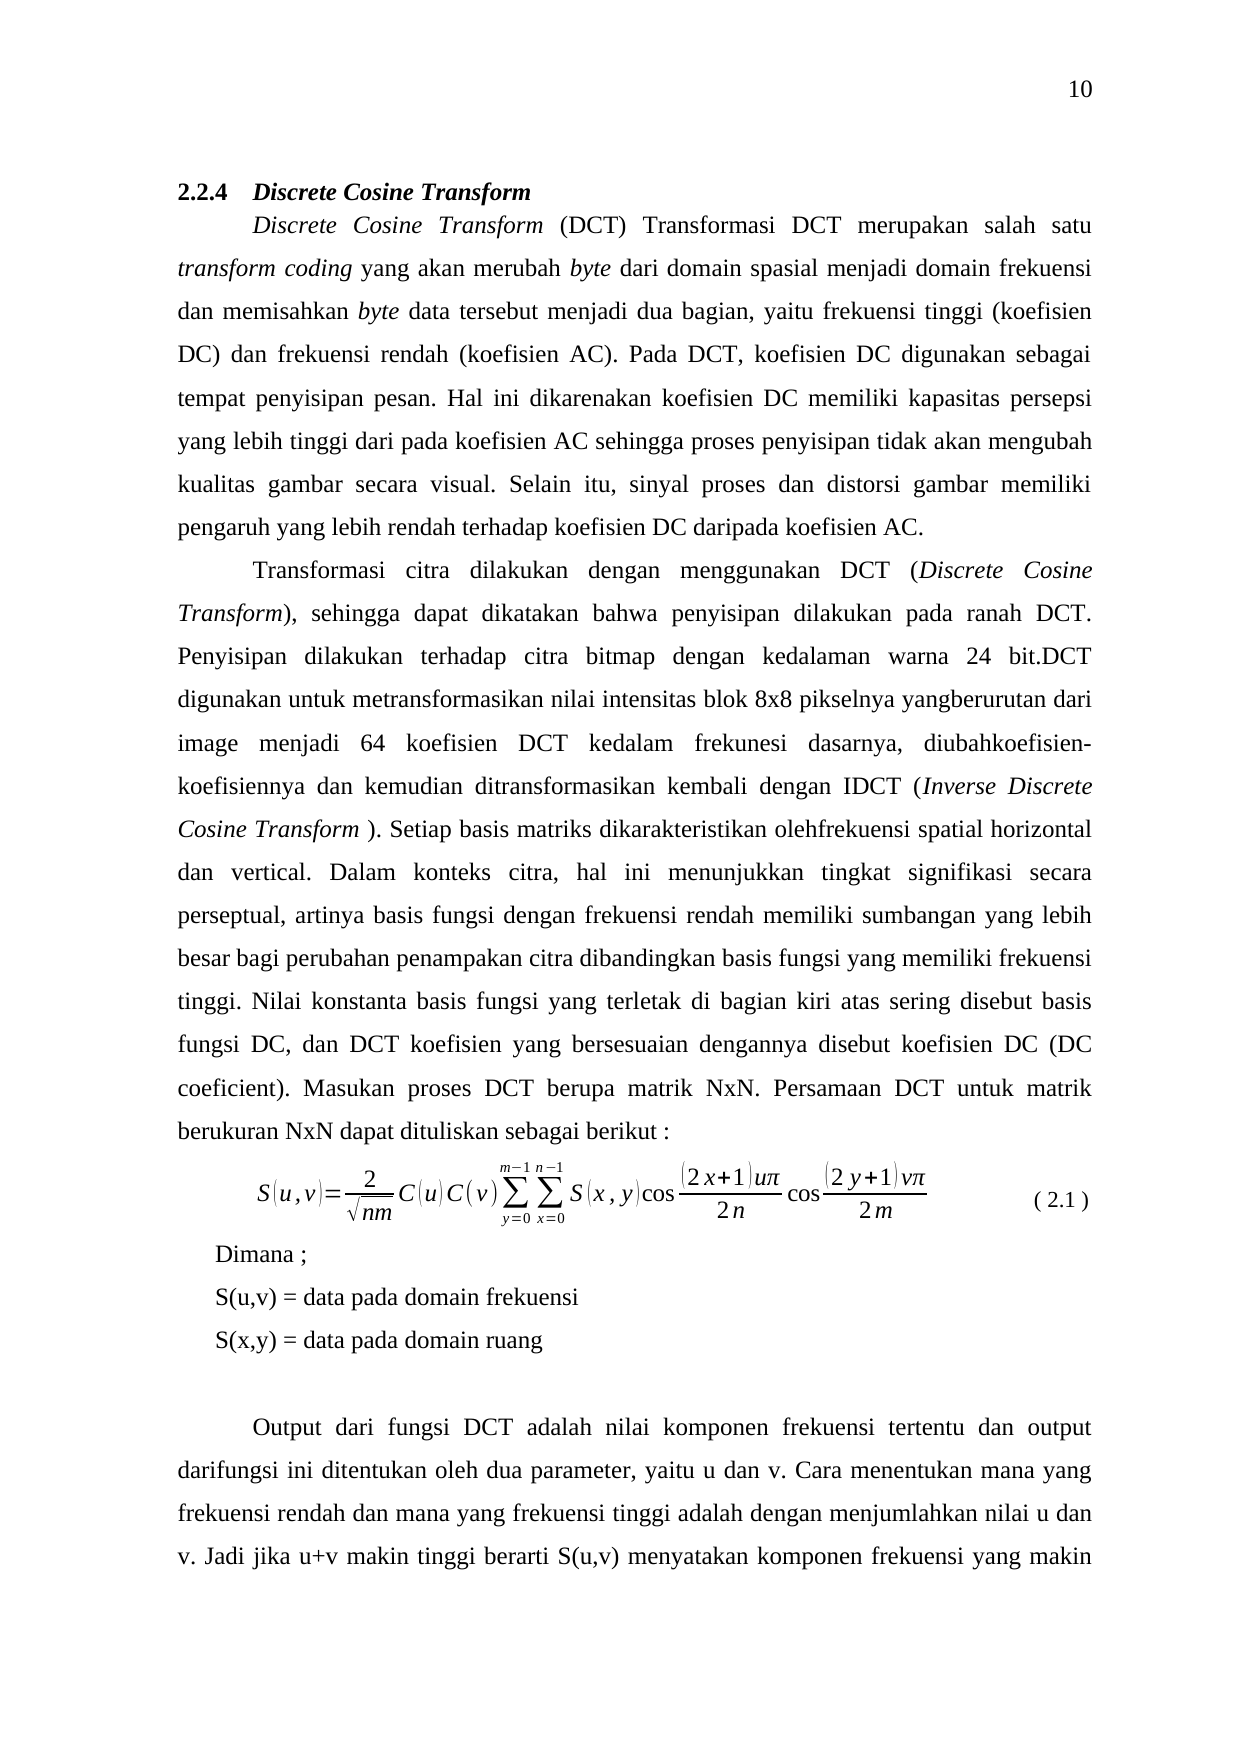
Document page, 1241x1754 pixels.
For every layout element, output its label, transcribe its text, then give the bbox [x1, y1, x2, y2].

text Discrete Cosine Transform (DCT) Transformasi DCT merupakan salah satu transform coding yang akan merubah byte dari domain spasial menjadi domain frekuensi dan memisahkan byte data tersebut menjadi dua bagian, yaitu frekuensi tinggi (koefisien DC) dan frekuensi rendah (koefisien AC). Pada DCT, koefisien DC digunakan sebagai tempat penyisipan pesan. Hal ini dikarenakan koefisien DC memiliki kapasitas persepsi yang lebih tinggi dari pada koefisien AC sehingga proses penyisipan tidak akan mengubah kualitas gambar secara visual. Selain itu, sinyal proses dan distorsi gambar memiliki pengaruh yang lebih rendah terhadap koefisien DC daripada koefisien AC. [177, 210, 1092, 541]
table_header [166, 1159, 1019, 1239]
text S(x,y) = data pada domain ruang [177, 1326, 1092, 1354]
text Transformasi citra dilakukan dengan menggunakan DCT (Discrete Cosine Transform), sehingga dapat dikatakan bahwa penyisipan dilakukan pada ranah DCT. Penyisipan dilakukan terhadap citra bitmap dengan kedalaman warna 24 bit.DCT digunakan untuk metransformasikan nilai intensitas blok 8x8 pikselnya yangberurutan dari image menjadi 64 koefisien DCT kedalam frekunesi dasarnya, diubahkoefisien- koefisiennya dan kemudian ditransformasikan kembali dengan IDCT (Inverse Discrete Cosine Transform ). Setiap basis matriks dikarakteristikan olehfrekuensi spatial horizontal dan vertical. Dalam konteks citra, hal ini menunjukkan tingkat signifikasi secara perseptual, artinya basis fungsi dengan frekuensi rendah memiliki sumbangan yang lebih besar bagi perubahan penampakan citra dibandingkan basis fungsi yang memiliki frekuensi tinggi. Nilai konstanta basis fungsi yang terletak di bagian kiri atas sering disebut basis fungsi DC, dan DCT koefisien yang bersesuaian dengannya disebut koefisien DC (DC coeficient). Masukan proses DCT berupa matrik NxN. Persamaan DCT untuk matrik berukuran NxN dapat dituliskan sebagai berikut : [177, 555, 1092, 1144]
text Dimana ; [177, 1239, 1092, 1268]
text S(u,v) = data pada domain frekuensi [177, 1282, 1092, 1311]
table_header ( 2.1 ) [1019, 1159, 1104, 1239]
subtitle Discrete Cosine Transform [177, 177, 1092, 206]
